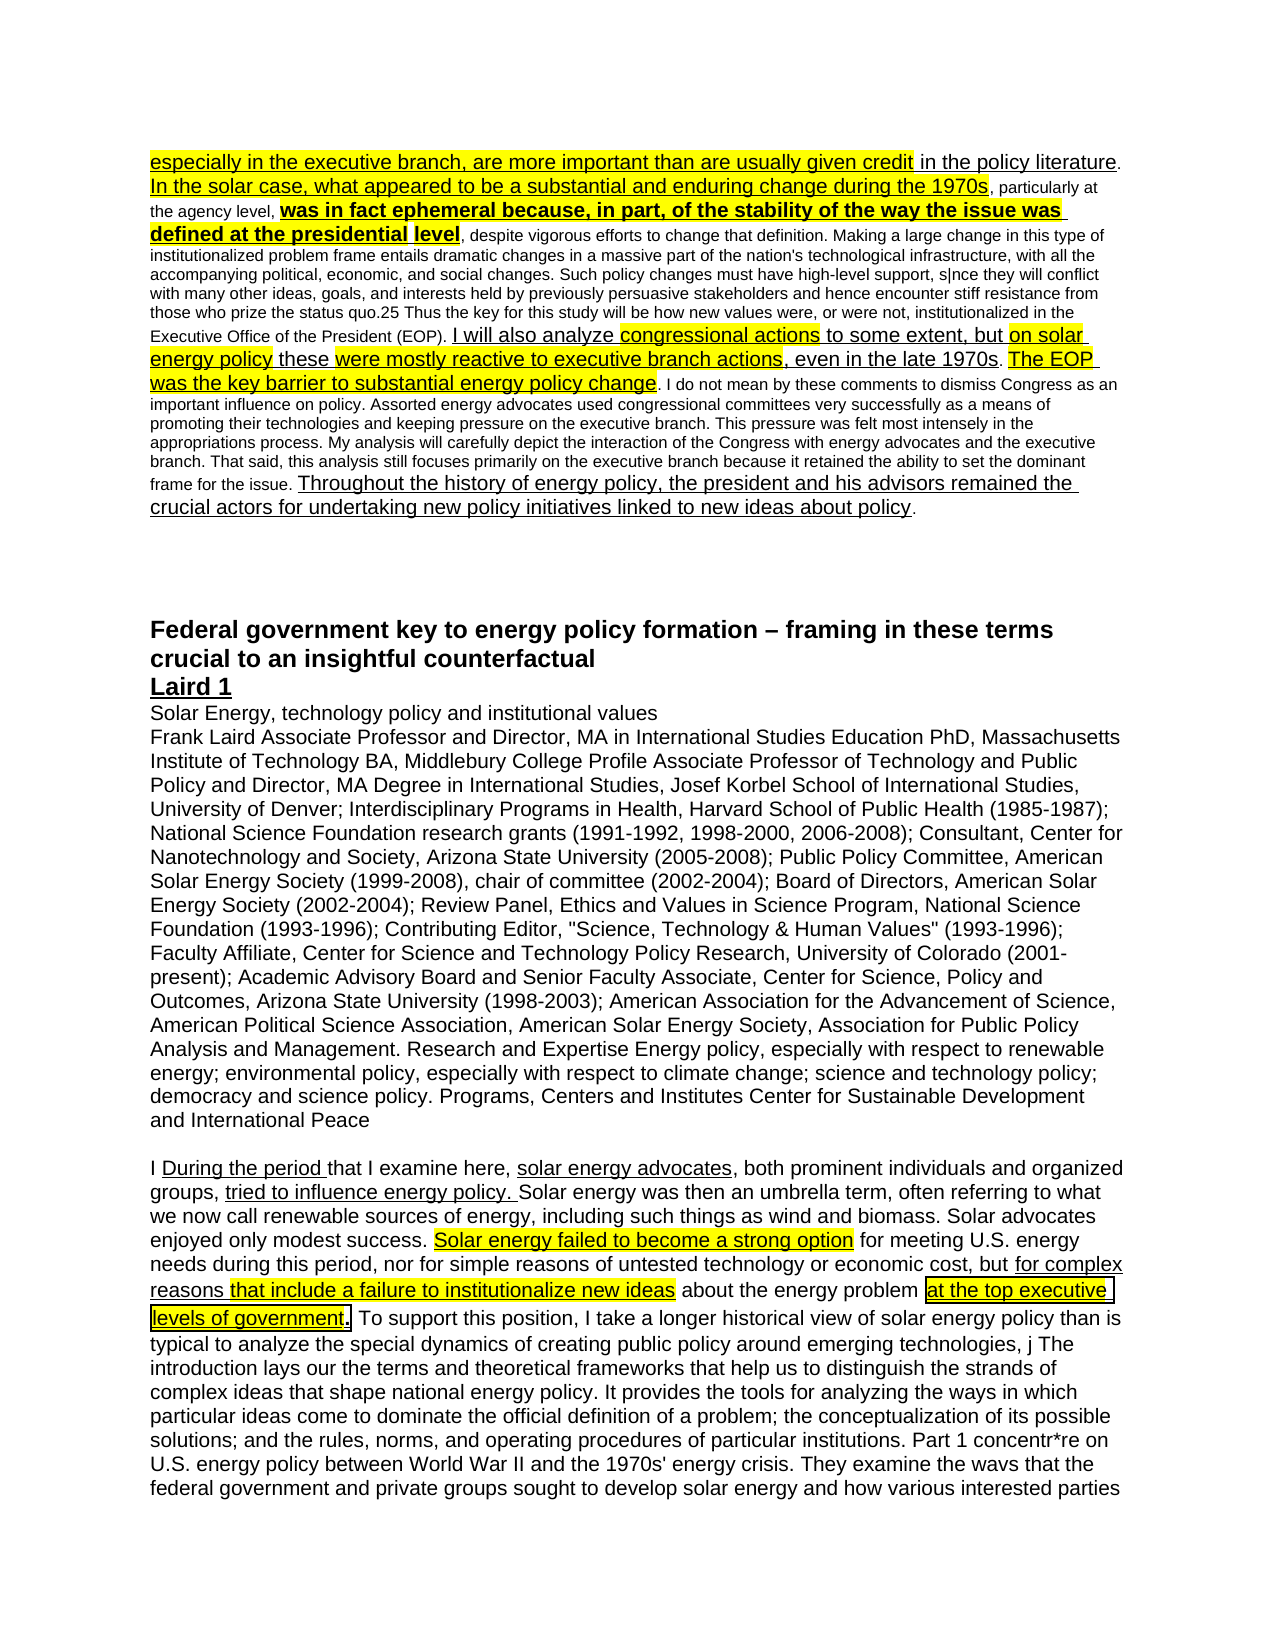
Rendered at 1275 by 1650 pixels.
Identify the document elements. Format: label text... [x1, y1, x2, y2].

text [150, 150, 1125, 519]
text Frank Laird Associate Professor and Director, MA in International Studies Education PhD, Massachusetts Institute of Technology BA, Middlebury College Profile Associate Professor of Technology and Public Policy and Director, MA Degree in International Studies, Josef Korbel School of International Studies, University of Denver; Interdisciplinary Programs in Health, Harvard School of Public Health (1985-1987); National Science Foundation research grants (1991-1992, 1998-2000, 2006-2008); Consultant, Center for Nanotechnology and Society, Arizona State University (2005-2008); Public Policy Committee, American Solar Energy Society (1999-2008), chair of committee (2002-2004); Board of Directors, American Solar Energy Society (2002-2004); Review Panel, Ethics and Values in Science Program, National Science Foundation (1993-1996); Contributing Editor, "Science, Technology & Human Values" (1993-1996); Faculty Affiliate, Center for Science and Technology Policy Research, University of Colorado (2001-present); Academic Advisory Board and Senior Faculty Associate, Center for Science, Policy and Outcomes, Arizona State University (1998-2003); American Association for the Advancement of Science, American Political Science Association, American Solar Energy Society, Association for Public Policy Analysis and Management. Research and Expertise Energy policy, especially with respect to renewable energy; environmental policy, especially with respect to climate change; science and technology policy; democracy and science policy. Programs, Centers and Institutes Center for Sustainable Development and International Peace [150, 725, 1125, 1132]
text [150, 1156, 1125, 1500]
text Laird 1 [150, 672, 1125, 701]
text Federal government key to energy policy formation – framing in these terms crucial to an insightful counterfactual [150, 615, 1125, 672]
text Solar Energy, technology policy and institutional values [150, 701, 1125, 725]
